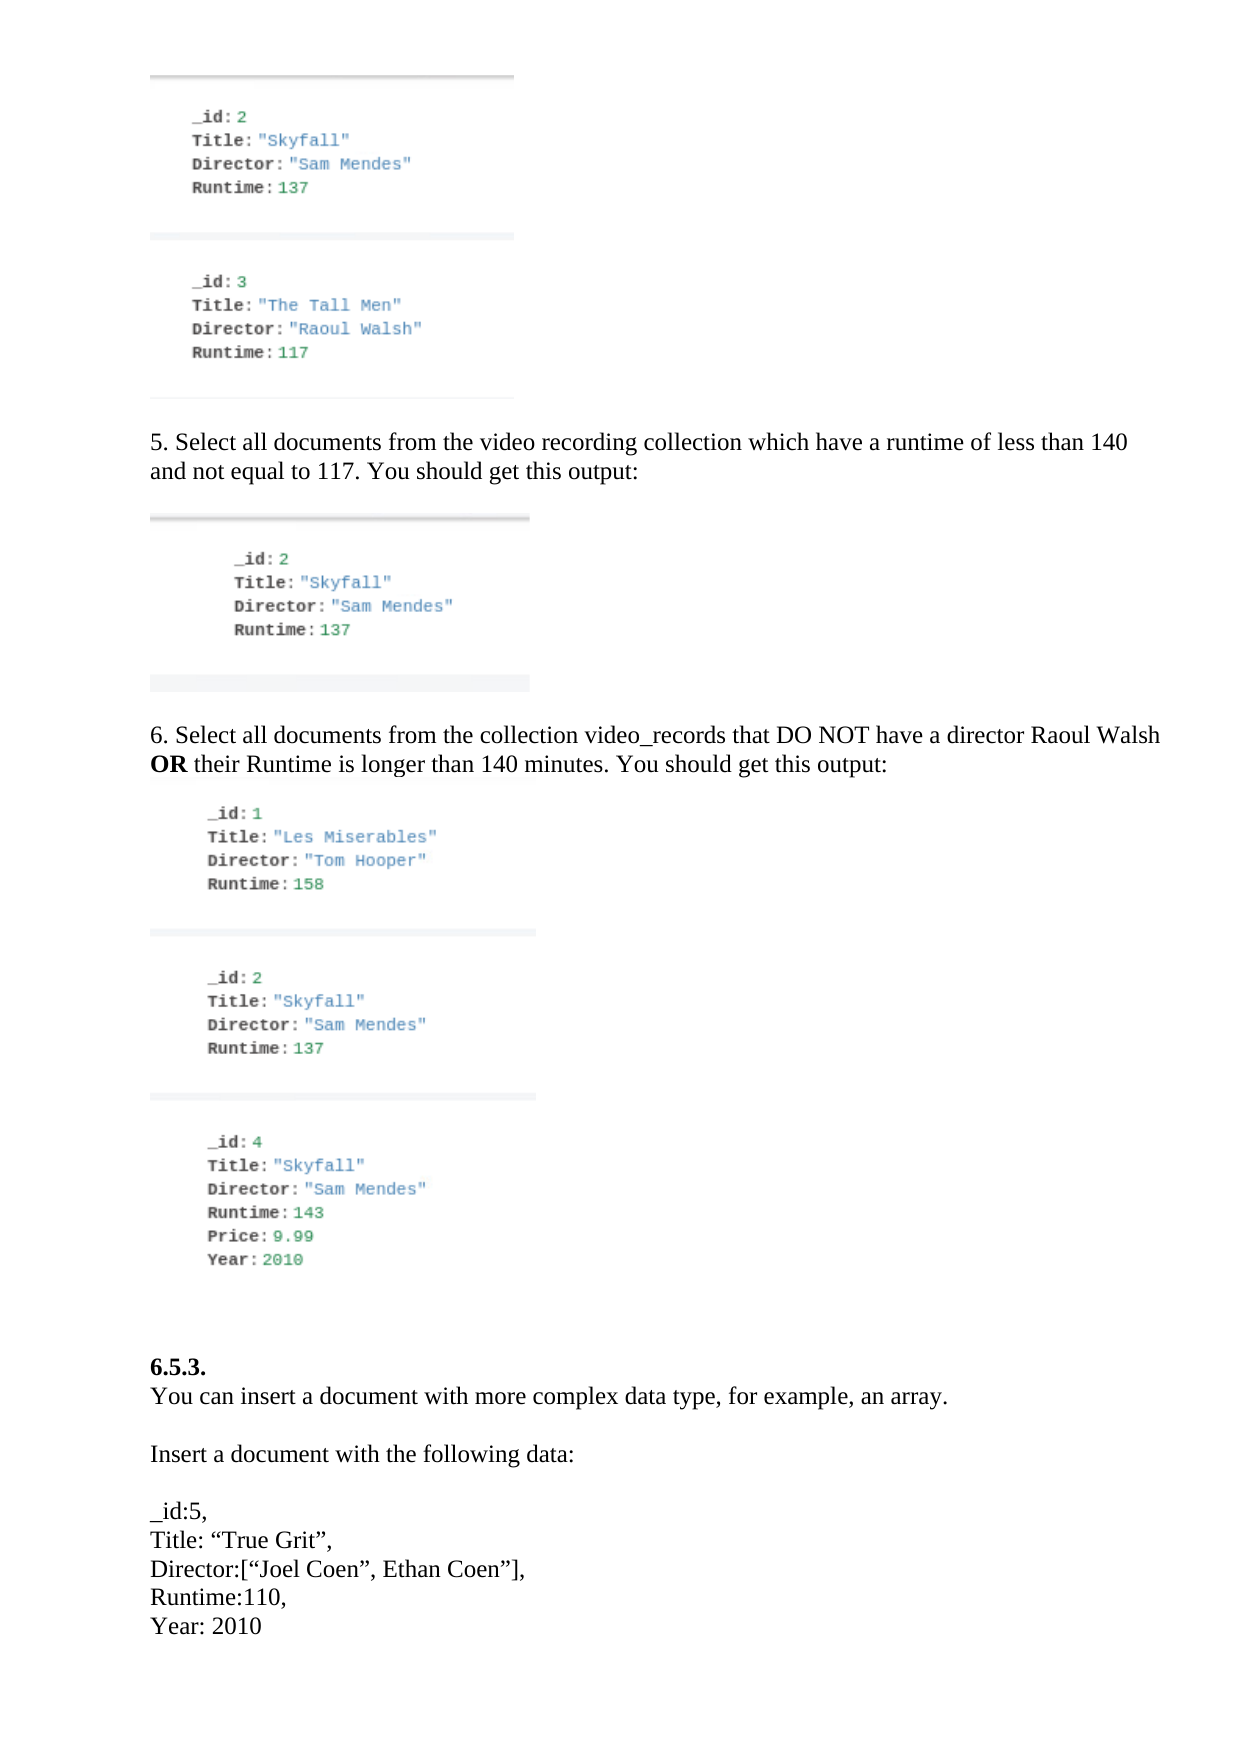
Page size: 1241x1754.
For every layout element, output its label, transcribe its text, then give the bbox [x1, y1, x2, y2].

list 5. Select all documents from the video recording collection which have a runtime of less than 140 and not equal to 117. You should get this output: [150, 427, 1165, 485]
list You can insert a document with more complex data type, for example, an array. [150, 1381, 1165, 1410]
list Year: 2010 [150, 1611, 1165, 1640]
list OR their Runtime is longer than 140 minutes. You should get this output: [150, 749, 1165, 778]
picture [150, 513, 530, 692]
list 6. Select all documents from the collection video_records that DO NOT have a director Raoul Walsh [150, 720, 1165, 749]
list Title: “True Grit”, [150, 1525, 1165, 1554]
list _id:5, [150, 1496, 1165, 1525]
picture [150, 777, 536, 1295]
picture [150, 75, 514, 399]
list Runtime:110, [150, 1582, 1165, 1611]
list Insert a document with the following data: [150, 1439, 1165, 1467]
list 6.5.3. [150, 1352, 1165, 1381]
list Director:[“Joel Coen”, Ethan Coen”], [150, 1554, 1165, 1582]
